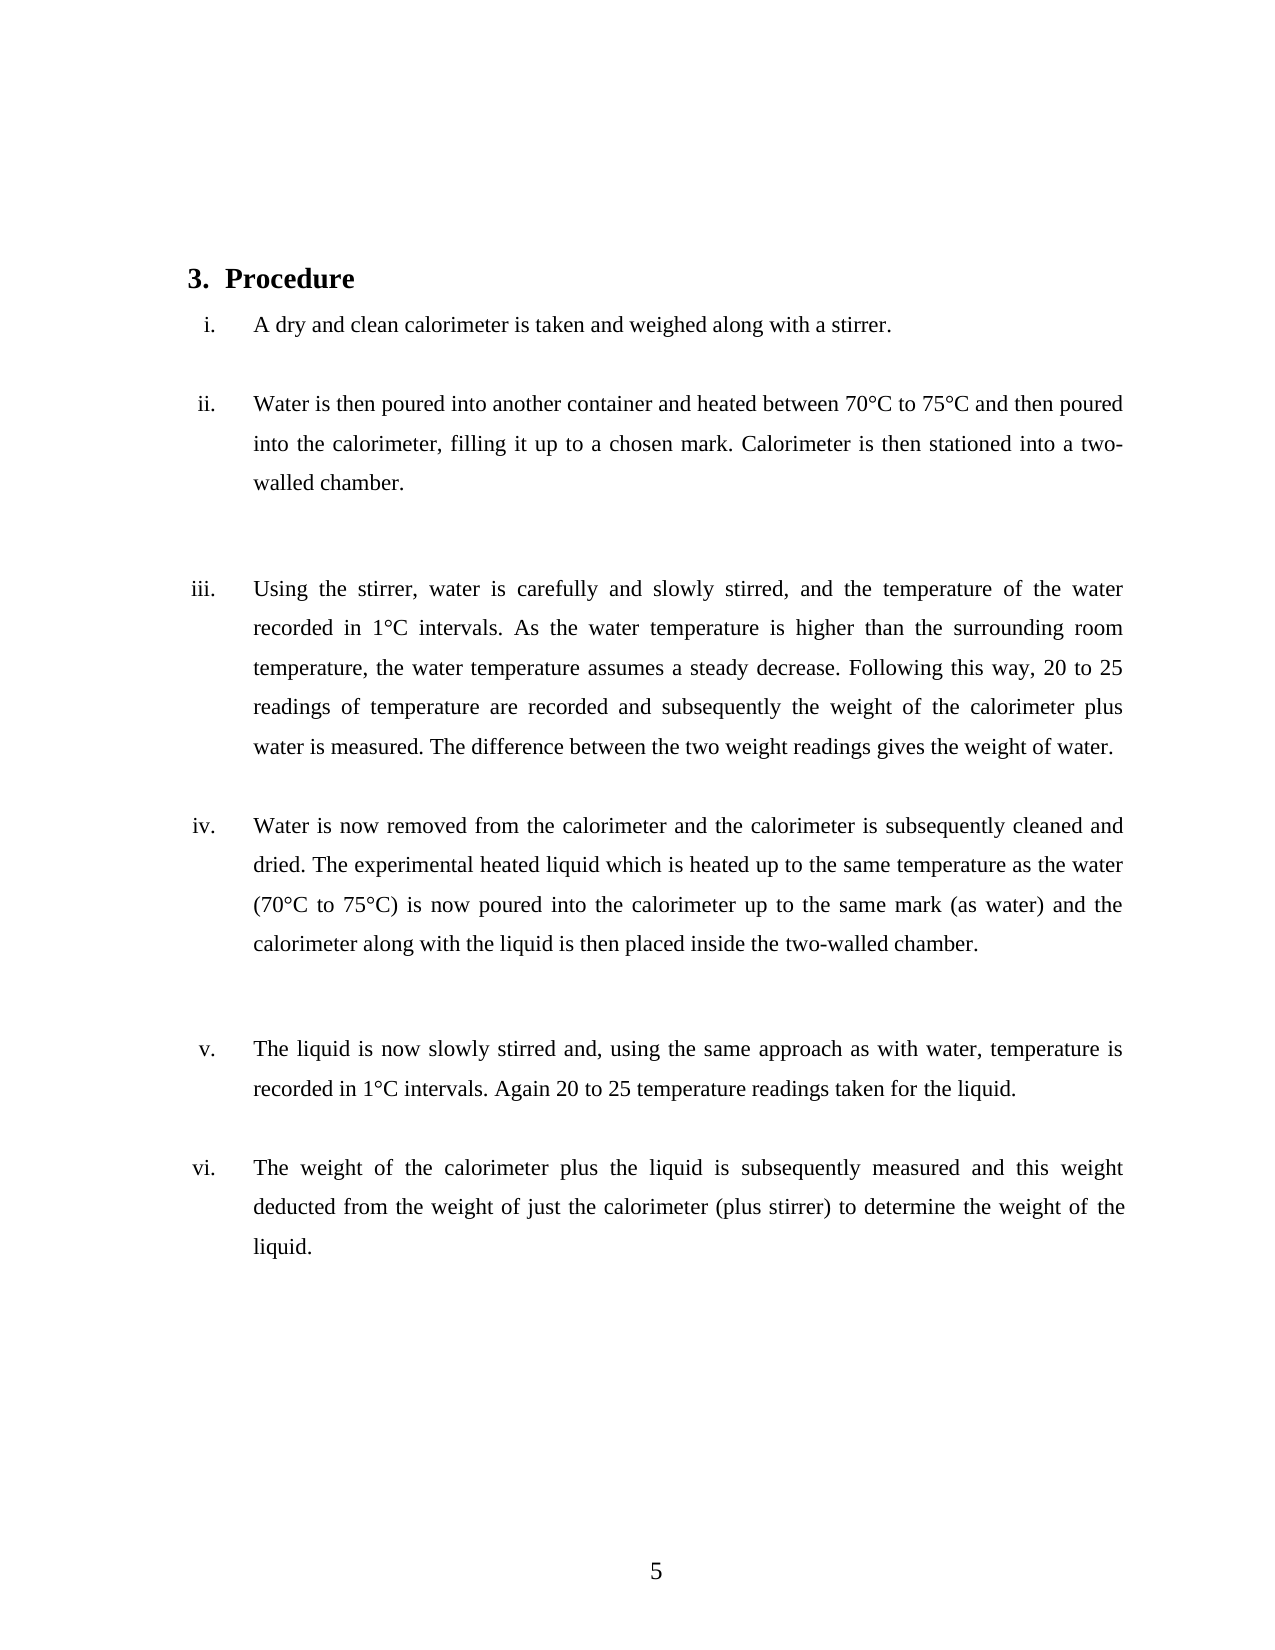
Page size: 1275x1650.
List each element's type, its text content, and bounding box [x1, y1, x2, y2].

list Procedure [187, 261, 1125, 295]
list The liquid is now slowly stirred and, using the same approach as with water, temperature is recorded in 1°C intervals. Again 20 to 25 temperature readings taken for the liquid. [216, 1035, 1125, 1101]
list Using the stirrer, water is carefully and slowly stirred, and the temperature of the water recorded in 1°C intervals. As the water temperature is higher than the surrounding room temperature, the water temperature assumes a steady decrease. Following this way, 20 to 25 readings of temperature are recorded and subsequently the weight of the calorimeter plus water is measured. The difference between the two weight readings gives the weight of water. [216, 575, 1125, 759]
list Water is now removed from the calorimeter and the calorimeter is subsequently cleaned and dried. The experimental heated liquid which is heated up to the same temperature as the water (70°C to 75°C) is now poured into the calorimeter up to the same mark (as water) and the calorimeter along with the liquid is then placed inside the two-walled chamber. [216, 812, 1125, 956]
list A dry and clean calorimeter is taken and weighed along with a stirrer. [216, 312, 1125, 338]
list Water is then poured into another container and heated between 70°C to 75°C and then poured into the calorimeter, filling it up to a chosen mark. Calorimeter is then stationed into a two-walled chamber. [216, 391, 1125, 496]
list The weight of the calorimeter plus the liquid is subsequently measured and this weight deducted from the weight of just the calorimeter (plus stirrer) to determine the weight of the liquid. [216, 1154, 1125, 1259]
